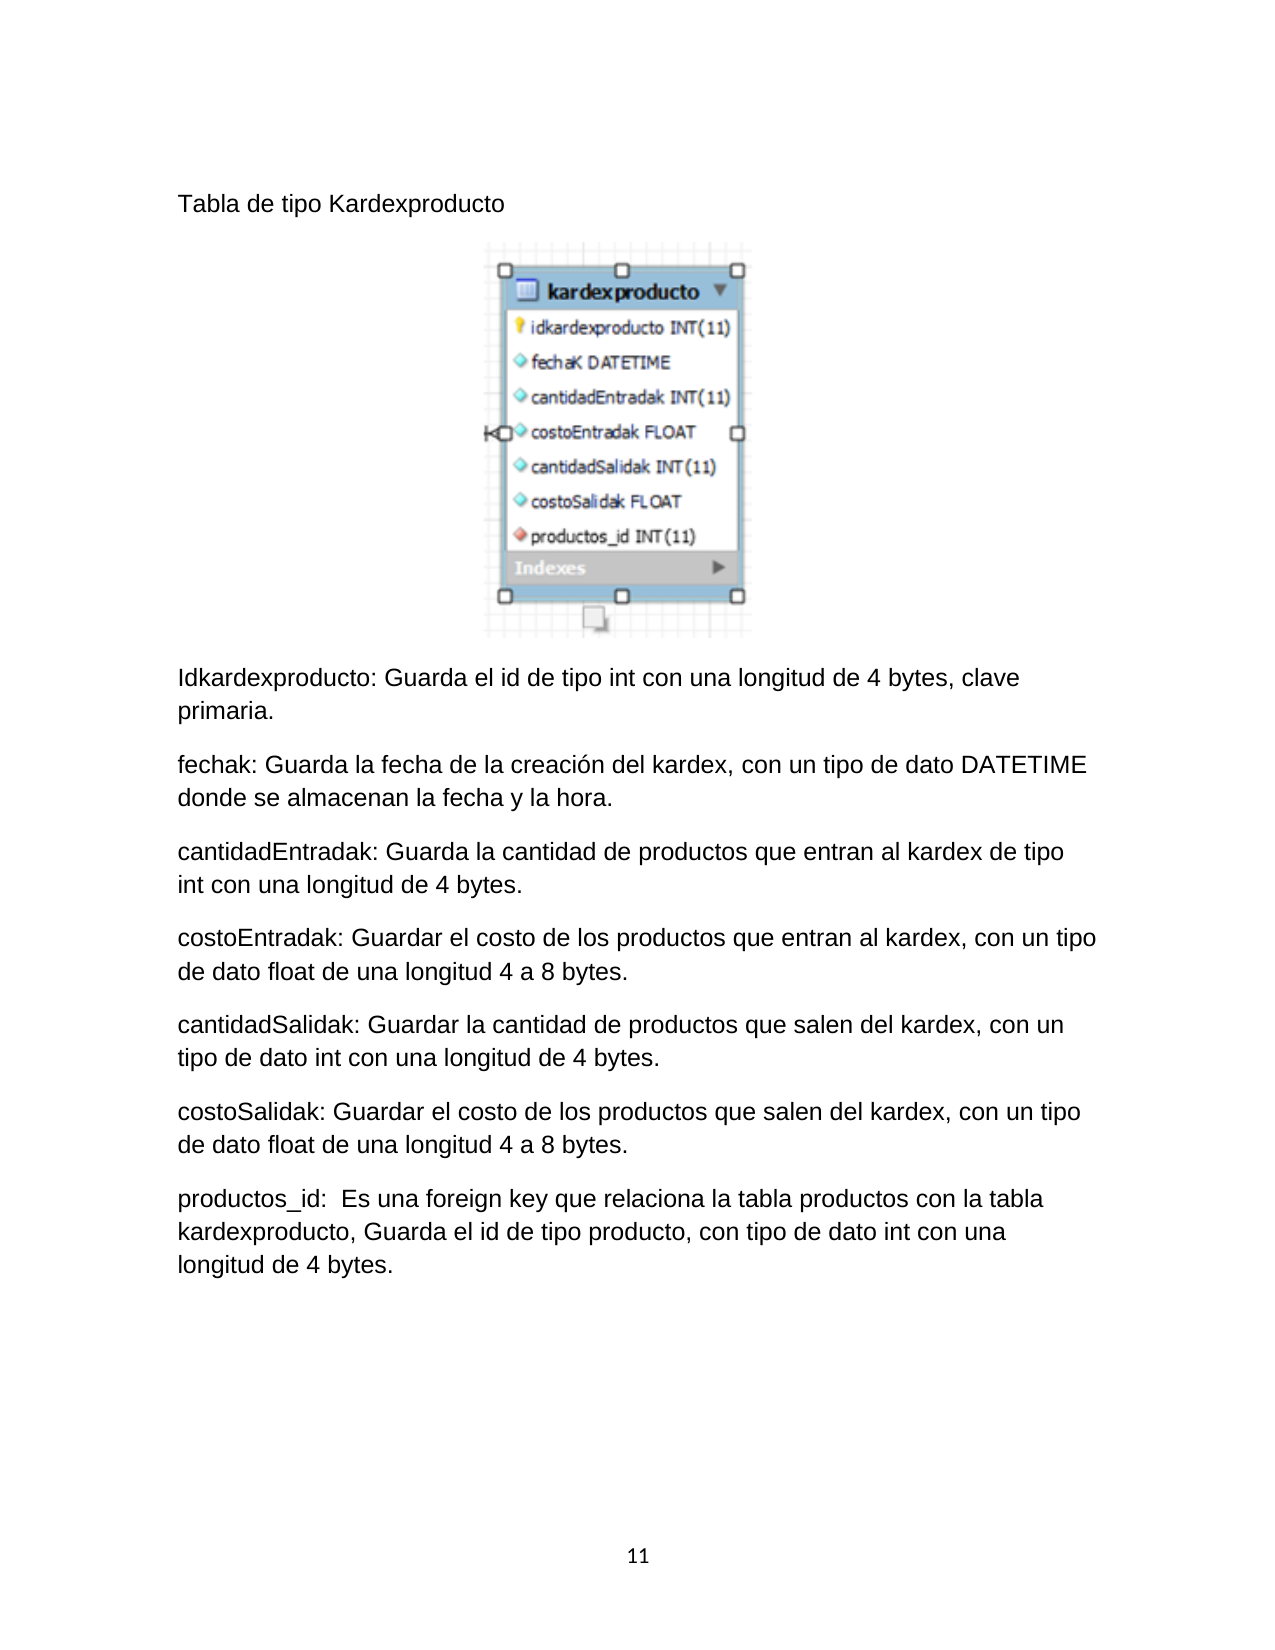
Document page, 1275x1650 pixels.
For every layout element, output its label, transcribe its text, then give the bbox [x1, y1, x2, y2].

text Tabla de tipo Kardexproducto [177, 189, 1098, 218]
text costoSalidak: Guardar el costo de los productos que salen del kardex, con un tipo de dato float de una longitud 4 a 8 bytes. [177, 1097, 1098, 1159]
text costoEntradak: Guardar el costo de los productos que entran al kardex, con un tipo de dato float de una longitud 4 a 8 bytes. [177, 923, 1098, 985]
text Idkardexproducto: Guarda el id de tipo int con una longitud de 4 bytes, clave primaria. [177, 663, 1098, 724]
text cantidadSalidak: Guardar la cantidad de productos que salen del kardex, con un tipo de dato int con una longitud de 4 bytes. [177, 1010, 1098, 1072]
text fechak: Guarda la fecha de la creación del kardex, con un tipo de dato DATETIME donde se almacenan la fecha y la hora. [177, 750, 1098, 811]
text cantidadEntradak: Guarda la cantidad de productos que entran al kardex de tipo int con una longitud de 4 bytes. [177, 837, 1098, 898]
picture [483, 242, 792, 638]
text productos_id: Es una foreign key que relaciona la tabla productos con la tabla kardexproducto, Guarda el id de tipo producto, con tipo de dato int con una longitud de 4 bytes. [177, 1184, 1098, 1279]
